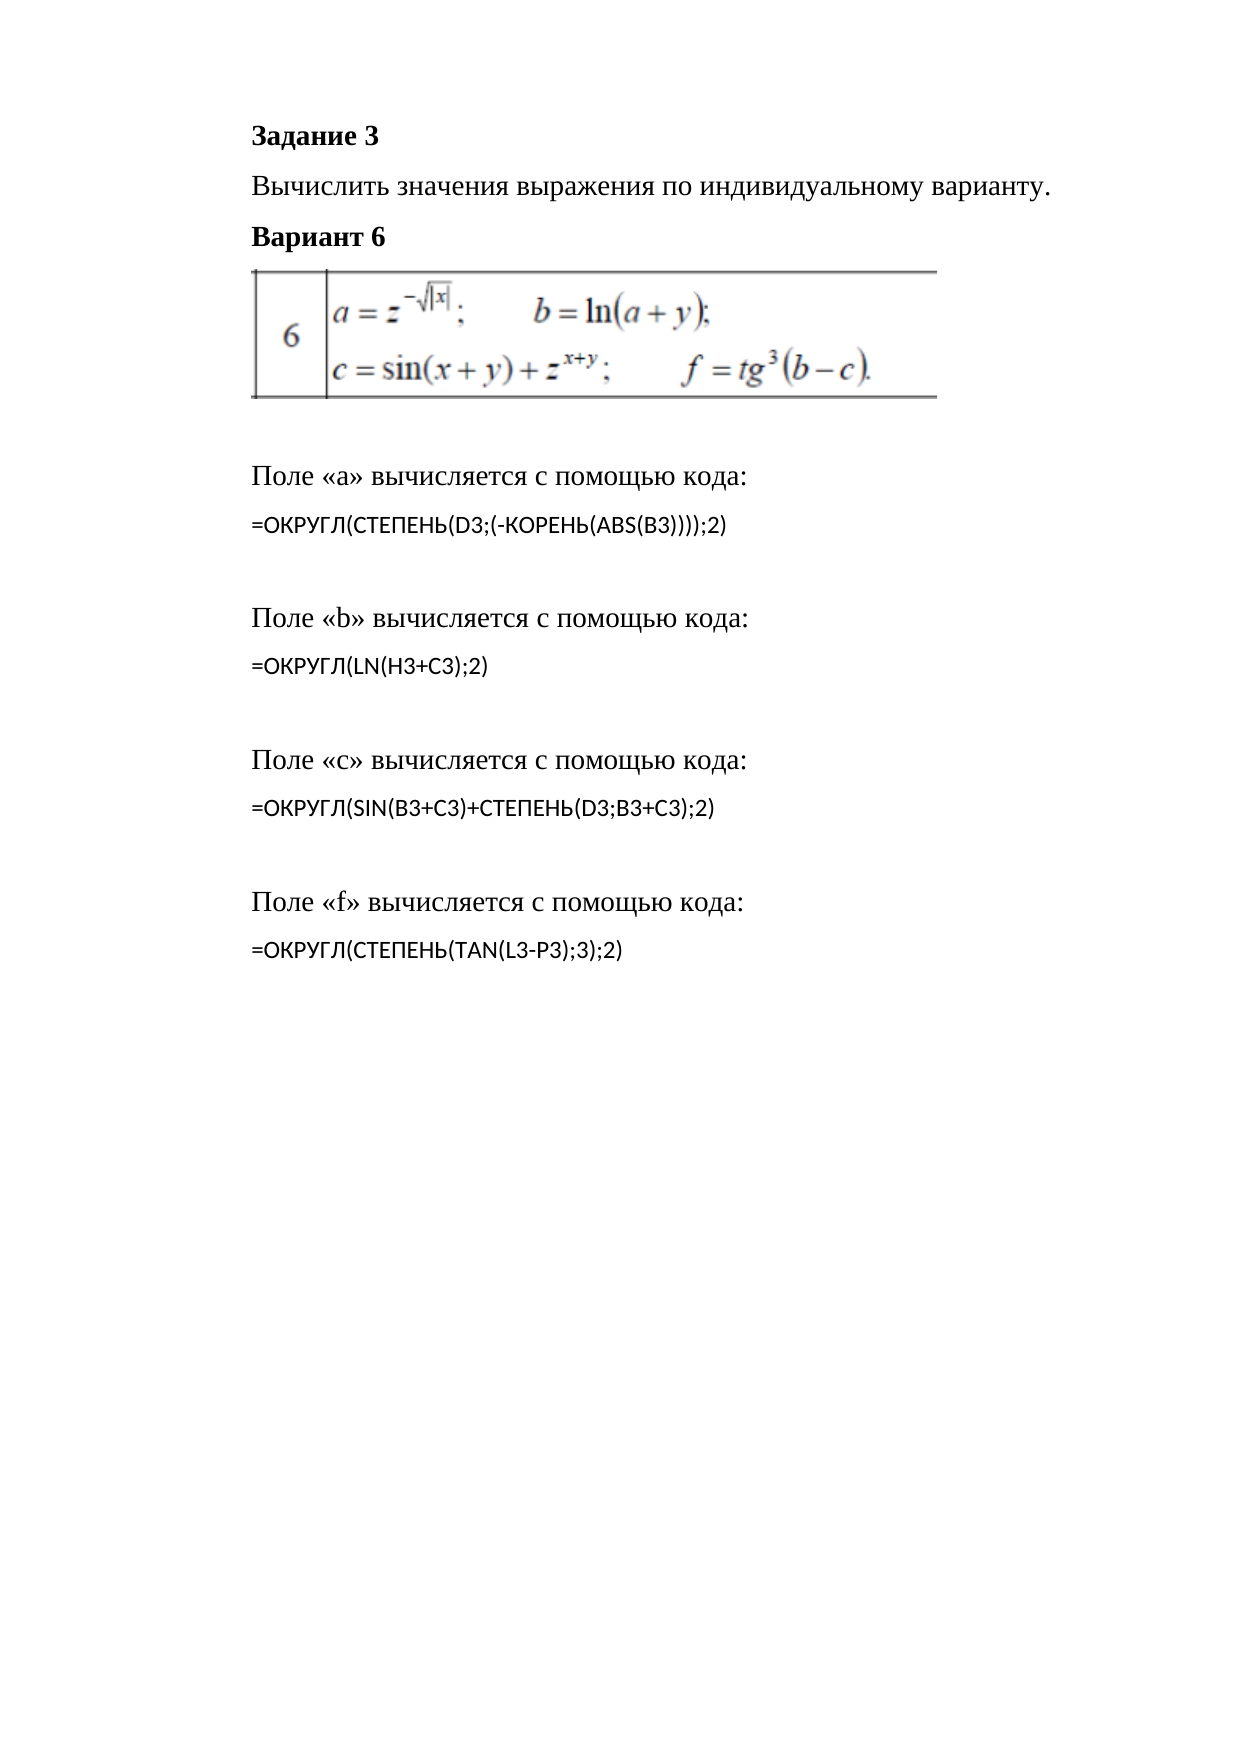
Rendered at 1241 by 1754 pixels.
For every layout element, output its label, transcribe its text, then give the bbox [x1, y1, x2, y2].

text Поле «a» вычисляется с помощью кода: [177, 458, 1152, 492]
text =ОКРУГЛ(СТЕПЕНЬ(TAN(L3-P3);3);2) [177, 934, 1152, 964]
text Вычислить значения выражения по индивидуальному варианту. [177, 168, 1152, 202]
text Поле «f» вычисляется с помощью кода: [177, 884, 1152, 917]
text =ОКРУГЛ(LN(H3+C3);2) [177, 651, 1152, 681]
text Вариант 6 [177, 219, 1152, 252]
text =ОКРУГЛ(СТЕПЕНЬ(D3;(-КОРЕНЬ(ABS(B3))));2) [177, 509, 1152, 539]
text Задание 3 [177, 118, 1152, 152]
text Поле «c» вычисляется с помощью кода: [177, 742, 1152, 776]
picture [251, 269, 938, 399]
text =ОКРУГЛ(SIN(B3+C3)+СТЕПЕНЬ(D3;B3+C3);2) [177, 792, 1152, 823]
text Поле «b» вычисляется с помощью кода: [177, 600, 1152, 634]
